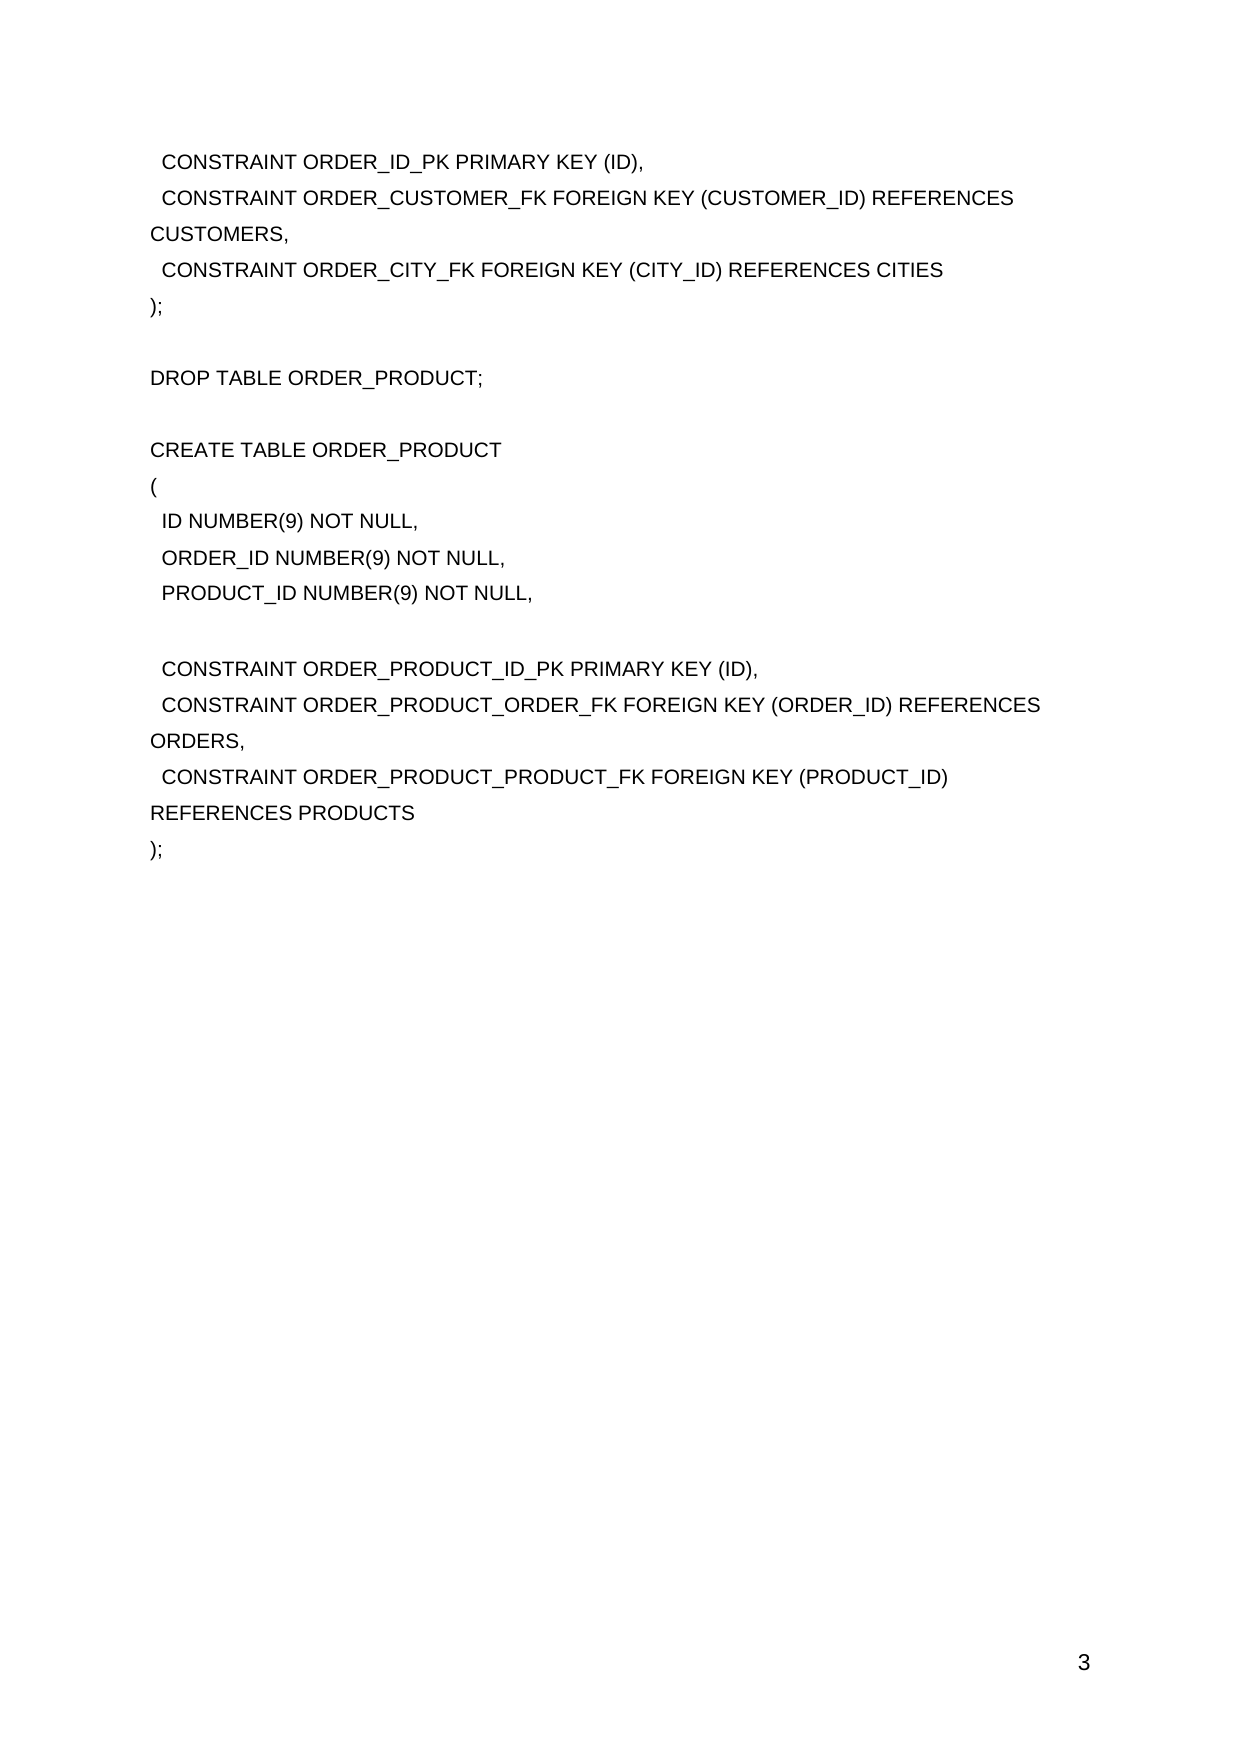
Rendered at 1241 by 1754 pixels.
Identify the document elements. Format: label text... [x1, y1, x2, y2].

text ); [150, 836, 1090, 860]
text ); [150, 294, 1090, 318]
text CONSTRAINT ORDER_ID_PK PRIMARY KEY (ID), [150, 150, 1090, 174]
text CONSTRAINT ORDER_CUSTOMER_FK FOREIGN KEY (CUSTOMER_ID) REFERENCES CUSTOMERS, [150, 186, 1090, 246]
text CONSTRAINT ORDER_CITY_FK FOREIGN KEY (CITY_ID) REFERENCES CITIES [150, 258, 1090, 282]
text ID NUMBER(9) NOT NULL, [150, 509, 1090, 533]
text ORDER_ID NUMBER(9) NOT NULL, [150, 545, 1090, 569]
text DROP TABLE ORDER_PRODUCT; [150, 366, 1090, 389]
text ( [150, 473, 1090, 497]
text CREATE TABLE ORDER_PRODUCT [150, 437, 1090, 461]
text CONSTRAINT ORDER_PRODUCT_PRODUCT_FK FOREIGN KEY (PRODUCT_ID) REFERENCES PRODUCTS [150, 764, 1090, 824]
text CONSTRAINT ORDER_PRODUCT_ID_PK PRIMARY KEY (ID), [150, 657, 1090, 681]
text PRODUCT_ID NUMBER(9) NOT NULL, [150, 581, 1090, 605]
text CONSTRAINT ORDER_PRODUCT_ORDER_FK FOREIGN KEY (ORDER_ID) REFERENCES ORDERS, [150, 693, 1090, 752]
